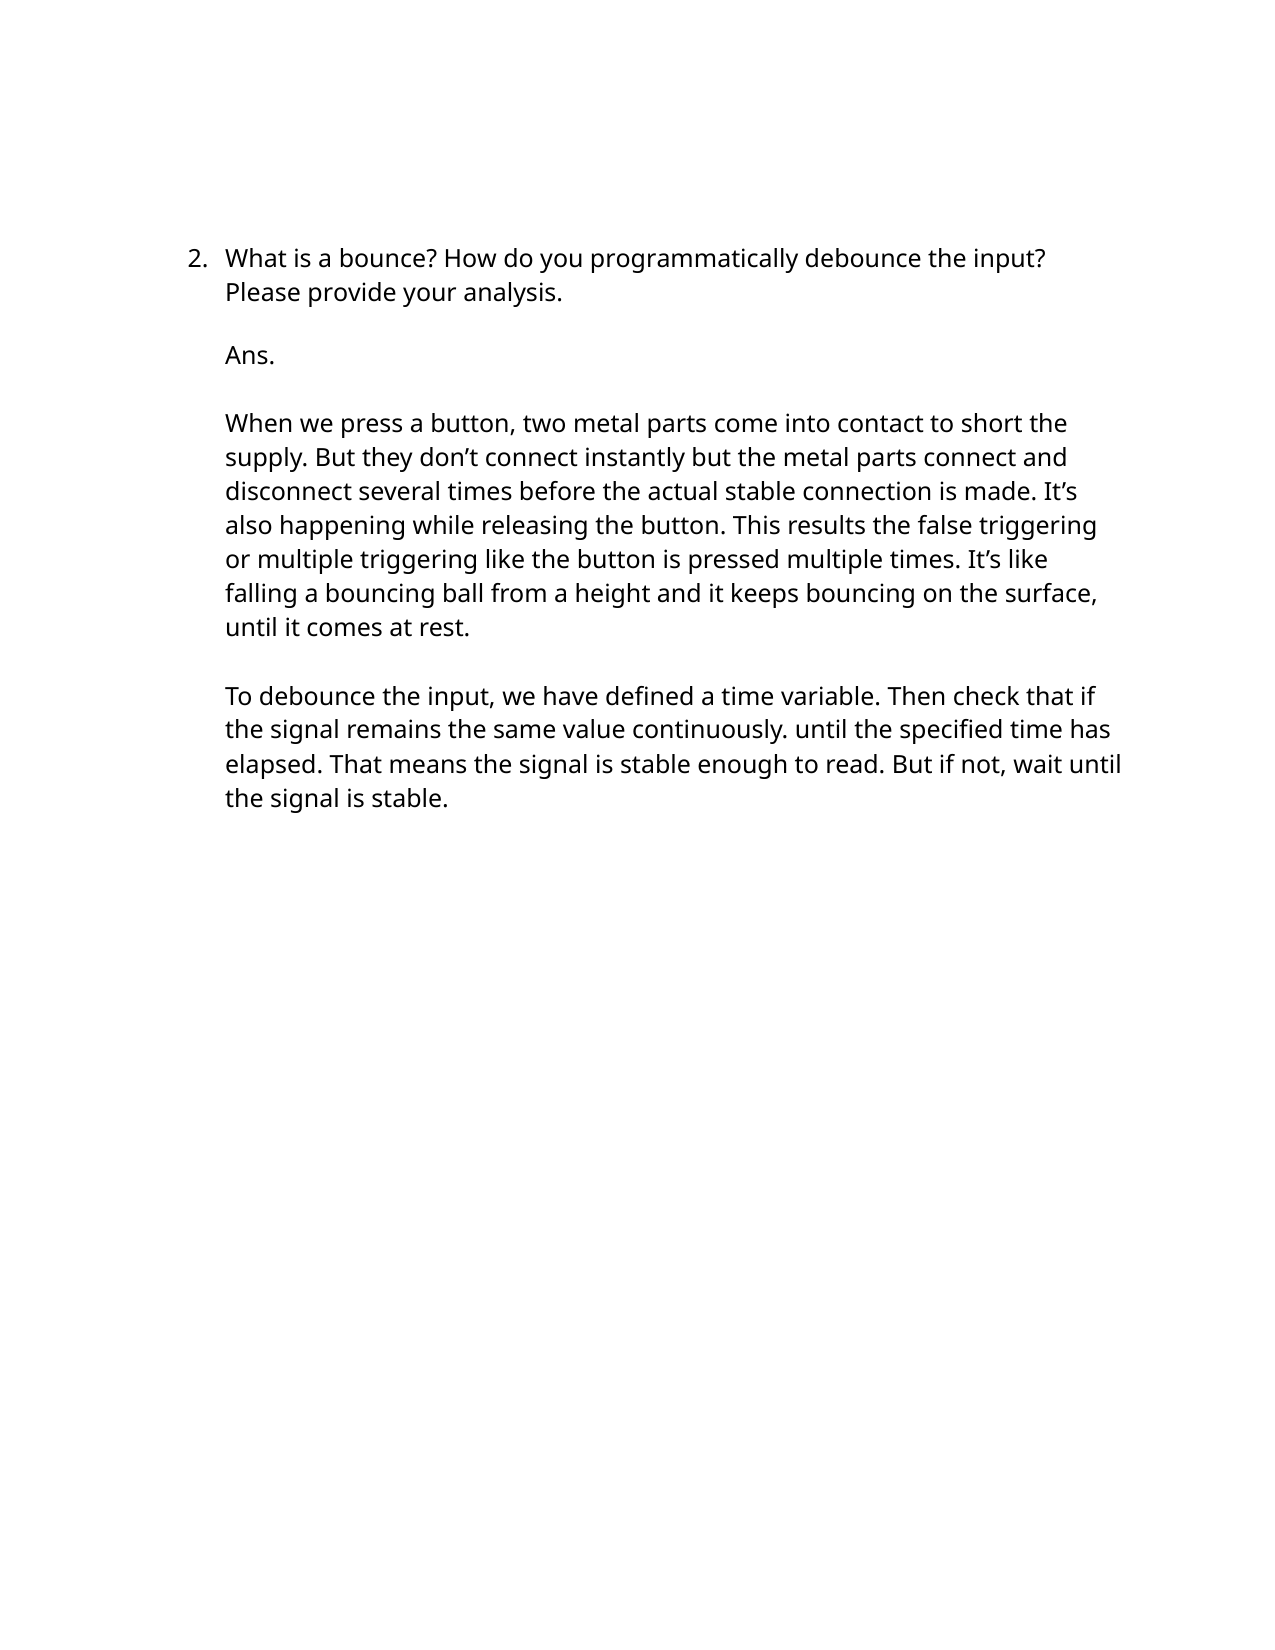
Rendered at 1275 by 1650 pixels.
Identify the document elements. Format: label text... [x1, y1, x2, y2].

list What is a bounce? How do you programmatically debounce the input? Please provide your analysis. [187, 240, 1125, 308]
list To debounce the input, we have defined a time variable. Then check that if the signal remains the same value continuously. until the specified time has elapsed. That means the signal is stable enough to read. But if not, wait until the signal is stable. [225, 678, 1125, 814]
list When we press a button, two metal parts come into contact to short the supply. But they don’t connect instantly but the metal parts connect and disconnect several times before the actual stable connection is made. It’s also happening while releasing the button. This results the false triggering or multiple triggering like the button is pressed multiple times. It’s like falling a bouncing ball from a height and it keeps bouncing on the surface, until it comes at rest. [225, 406, 1125, 644]
list Ans. [225, 337, 1125, 372]
